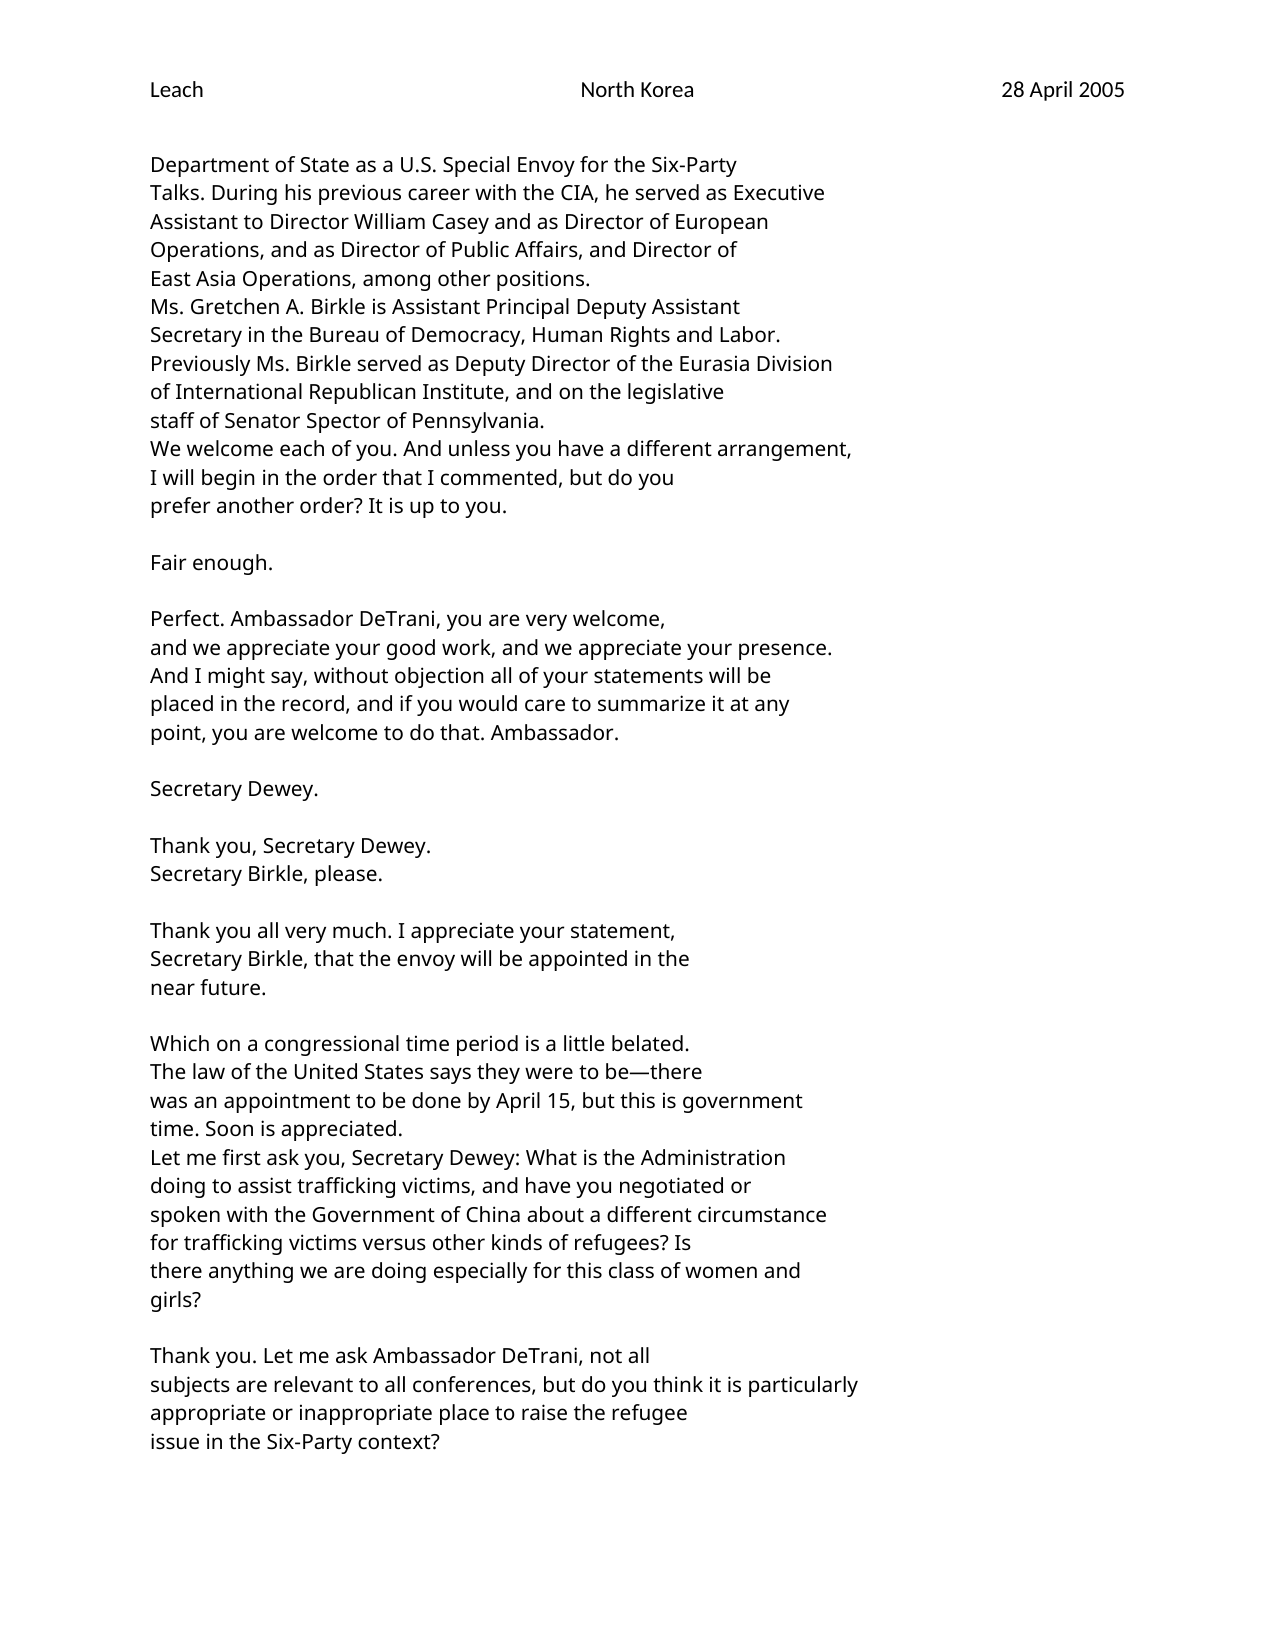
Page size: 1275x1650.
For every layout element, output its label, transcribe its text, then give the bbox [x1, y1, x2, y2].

text prefer another order? It is up to you. [150, 491, 1125, 520]
text Which on a congressional time period is a little belated. [150, 1029, 1125, 1057]
text Thank you, Secretary Dewey. [150, 831, 1125, 859]
text Secretary Dewey. [150, 774, 1125, 803]
text Let me first ask you, Secretary Dewey: What is the Administration [150, 1143, 1125, 1171]
text of International Republican Institute, and on the legislative [150, 377, 1125, 406]
text girls? [150, 1285, 1125, 1313]
text subjects are relevant to all conferences, but do you think it is particularly [150, 1370, 1125, 1398]
text was an appointment to be done by April 15, but this is government [150, 1086, 1125, 1114]
text there anything we are doing especially for this class of women and [150, 1257, 1125, 1285]
text East Asia Operations, among other positions. [150, 264, 1125, 292]
text placed in the record, and if you would care to summarize it at any [150, 689, 1125, 718]
text The law of the United States says they were to be—there [150, 1057, 1125, 1086]
text point, you are welcome to do that. Ambassador. [150, 718, 1125, 746]
text appropriate or inappropriate place to raise the refugee [150, 1398, 1125, 1427]
text Fair enough. [150, 548, 1125, 576]
text near future. [150, 973, 1125, 1001]
text issue in the Six-Party context? [150, 1427, 1125, 1455]
text Thank you all very much. I appreciate your statement, [150, 916, 1125, 944]
text Assistant to Director William Casey and as Director of European [150, 207, 1125, 235]
text time. Soon is appreciated. [150, 1114, 1125, 1143]
text Secretary in the Bureau of Democracy, Human Rights and Labor. [150, 321, 1125, 349]
text Secretary Birkle, please. [150, 859, 1125, 888]
text I will begin in the order that I commented, but do you [150, 463, 1125, 491]
text We welcome each of you. And unless you have a different arrangement, [150, 434, 1125, 463]
text Operations, and as Director of Public Affairs, and Director of [150, 235, 1125, 264]
text Talks. During his previous career with the CIA, he served as Executive [150, 178, 1125, 207]
text and we appreciate your good work, and we appreciate your presence. [150, 633, 1125, 661]
text Department of State as a U.S. Special Envoy for the Six-Party [150, 150, 1125, 178]
text And I might say, without objection all of your statements will be [150, 661, 1125, 689]
text for trafficking victims versus other kinds of refugees? Is [150, 1228, 1125, 1257]
text Perfect. Ambassador DeTrani, you are very welcome, [150, 604, 1125, 633]
text Secretary Birkle, that the envoy will be appointed in the [150, 944, 1125, 973]
text doing to assist trafficking victims, and have you negotiated or [150, 1171, 1125, 1200]
text Previously Ms. Birkle served as Deputy Director of the Eurasia Division [150, 349, 1125, 377]
text Thank you. Let me ask Ambassador DeTrani, not all [150, 1341, 1125, 1370]
text spoken with the Government of China about a different circumstance [150, 1200, 1125, 1228]
text staff of Senator Spector of Pennsylvania. [150, 406, 1125, 434]
text Ms. Gretchen A. Birkle is Assistant Principal Deputy Assistant [150, 292, 1125, 321]
